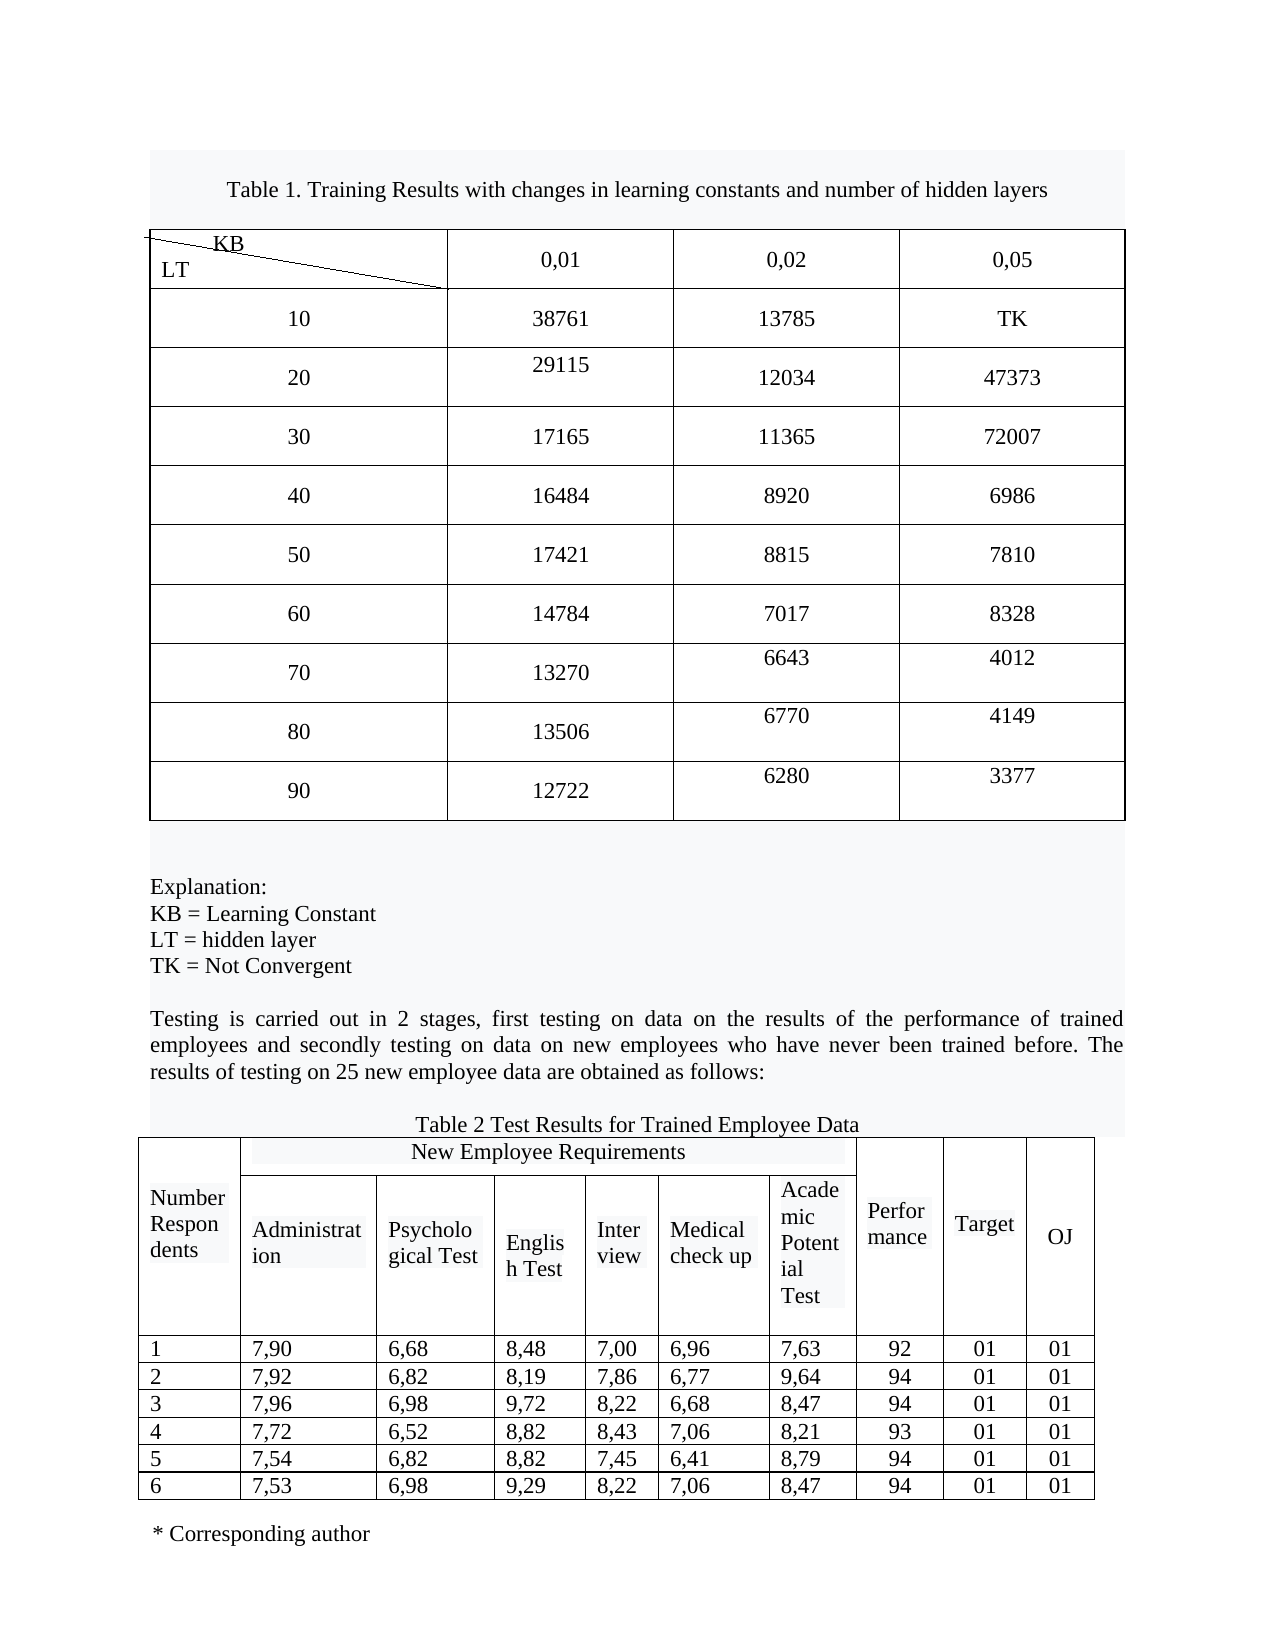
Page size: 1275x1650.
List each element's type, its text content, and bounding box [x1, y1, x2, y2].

table_cell 6,96 [659, 1336, 769, 1362]
table_cell 7,00 [586, 1336, 658, 1362]
table_cell 7,72 [241, 1418, 376, 1444]
table_cell Interview [586, 1176, 658, 1334]
table_cell 7,90 [241, 1336, 376, 1362]
table_cell 01 [1027, 1363, 1094, 1389]
table_cell 6 [139, 1473, 240, 1499]
table_cell 6,98 [377, 1390, 494, 1417]
table_cell 01 [944, 1473, 1026, 1499]
table_cell 6,77 [659, 1363, 769, 1389]
table_cell 8,47 [770, 1390, 856, 1417]
text Table 2 Test Results for Trained Employee Data [150, 1111, 1125, 1137]
table_cell 17165 [448, 407, 673, 465]
text TK = Not Convergent [150, 952, 1125, 979]
table_cell 01 [944, 1418, 1026, 1444]
table_cell 2 [139, 1363, 240, 1389]
table_cell 6,52 [377, 1418, 494, 1444]
table_cell 6,41 [659, 1445, 769, 1471]
table_cell 8,22 [586, 1390, 658, 1417]
table_cell 9,64 [770, 1363, 856, 1389]
table_cell 6643 [674, 644, 899, 702]
table_cell 92 [857, 1336, 943, 1362]
table_cell 6,98 [377, 1473, 494, 1499]
table_cell 6,82 [377, 1363, 494, 1389]
table_cell 8,47 [770, 1473, 856, 1499]
table_cell 8,48 [495, 1336, 585, 1362]
table_cell 8,22 [586, 1473, 658, 1499]
table_cell 6280 [674, 762, 899, 820]
text Table 1. Training Results with changes in learning constants and number of hidden layers [150, 176, 1125, 203]
table_cell 4012 [900, 644, 1124, 702]
table_cell 90 [151, 762, 447, 820]
table_cell 8,43 [586, 1418, 658, 1444]
table_cell 17421 [448, 525, 673, 583]
table_cell 01 [1027, 1418, 1094, 1444]
table_header OJ [1027, 1138, 1094, 1334]
table_cell 8,82 [495, 1445, 585, 1471]
table_cell 94 [857, 1473, 943, 1499]
table_cell 12722 [448, 762, 673, 820]
table_cell 8,21 [770, 1418, 856, 1444]
table_cell 9,29 [495, 1473, 585, 1499]
table_cell 8815 [674, 525, 899, 583]
table_cell 6,68 [377, 1336, 494, 1362]
table_cell 6770 [674, 703, 899, 761]
table_cell 01 [944, 1363, 1026, 1389]
text Explanation: [150, 873, 1125, 900]
table_cell 6986 [900, 466, 1124, 524]
table_header Target [944, 1138, 1026, 1334]
table_cell 29115 [448, 348, 673, 406]
table_cell 8920 [674, 466, 899, 524]
table_cell 4149 [900, 703, 1124, 761]
table_cell 01 [1027, 1473, 1094, 1499]
table_cell 7810 [900, 525, 1124, 583]
table_cell 72007 [900, 407, 1124, 465]
table_cell 60 [151, 585, 447, 642]
table_header 0,02 [674, 230, 899, 288]
table_cell 01 [944, 1336, 1026, 1362]
table_cell 5 [139, 1445, 240, 1471]
table_cell 7,63 [770, 1336, 856, 1362]
table_header New Employee Requirements [241, 1138, 856, 1175]
table_cell 7,45 [586, 1445, 658, 1471]
table_cell 93 [857, 1418, 943, 1444]
table_cell English Test [495, 1176, 585, 1334]
table_cell 12034 [674, 348, 899, 406]
table_cell 7,54 [241, 1445, 376, 1471]
table_header 0,05 [900, 230, 1124, 288]
table_cell Academic Potential Test [770, 1176, 856, 1334]
table_cell 40 [151, 466, 447, 524]
table_cell 80 [151, 703, 447, 761]
table_cell 3377 [900, 762, 1124, 820]
table_cell 9,72 [495, 1390, 585, 1417]
table_header Performance [857, 1138, 943, 1334]
table_header 0,01 [448, 230, 673, 288]
table_cell 94 [857, 1390, 943, 1417]
table_cell 01 [1027, 1390, 1094, 1417]
table_cell 8,19 [495, 1363, 585, 1389]
table_cell 30 [151, 407, 447, 465]
table_cell 8328 [900, 585, 1124, 642]
table_cell 14784 [448, 585, 673, 642]
table_cell 94 [857, 1445, 943, 1471]
table_cell 4 [139, 1418, 240, 1444]
table_cell 10 [151, 289, 447, 347]
table_cell 8,79 [770, 1445, 856, 1471]
table_cell 7,86 [586, 1363, 658, 1389]
table_cell 20 [151, 348, 447, 406]
table_cell 11365 [674, 407, 899, 465]
table_cell 7,92 [241, 1363, 376, 1389]
table_cell 70 [151, 644, 447, 702]
table_cell 01 [1027, 1336, 1094, 1362]
table_cell 13270 [448, 644, 673, 702]
table_cell 38761 [448, 289, 673, 347]
table_cell 8,82 [495, 1418, 585, 1444]
table_cell Administration [241, 1176, 376, 1334]
table_cell 13785 [674, 289, 899, 347]
table_cell 1 [139, 1336, 240, 1362]
table_cell 7,53 [241, 1473, 376, 1499]
table_cell 7,06 [659, 1418, 769, 1444]
text LT = hidden layer [150, 926, 1125, 952]
table_cell 01 [1027, 1445, 1094, 1471]
table_cell 01 [944, 1390, 1026, 1417]
table_cell TK [900, 289, 1124, 347]
table_cell 7,06 [659, 1473, 769, 1499]
table_cell 7,96 [241, 1390, 376, 1417]
table_cell 50 [151, 525, 447, 583]
text KB = Learning Constant [150, 900, 1125, 926]
table_cell 13506 [448, 703, 673, 761]
table_cell Medical check up [659, 1176, 769, 1334]
table_cell 16484 [448, 466, 673, 524]
table_cell 01 [944, 1445, 1026, 1471]
table_header Number Respondents [139, 1138, 240, 1334]
table_cell Psychological Test [377, 1176, 494, 1334]
table_cell 6,68 [659, 1390, 769, 1417]
table_header KB LT [151, 230, 447, 288]
table_cell 3 [139, 1390, 240, 1417]
table_cell 94 [857, 1363, 943, 1389]
table_cell 6,82 [377, 1445, 494, 1471]
table_cell 7017 [674, 585, 899, 642]
text Testing is carried out in 2 stages, first testing on data on the results of the performance of trained employees and secondly testing on data on new employees who have never been trained before. The results of testing on 25 new employee data are obtained as follows: [150, 1005, 1125, 1084]
table_cell 47373 [900, 348, 1124, 406]
